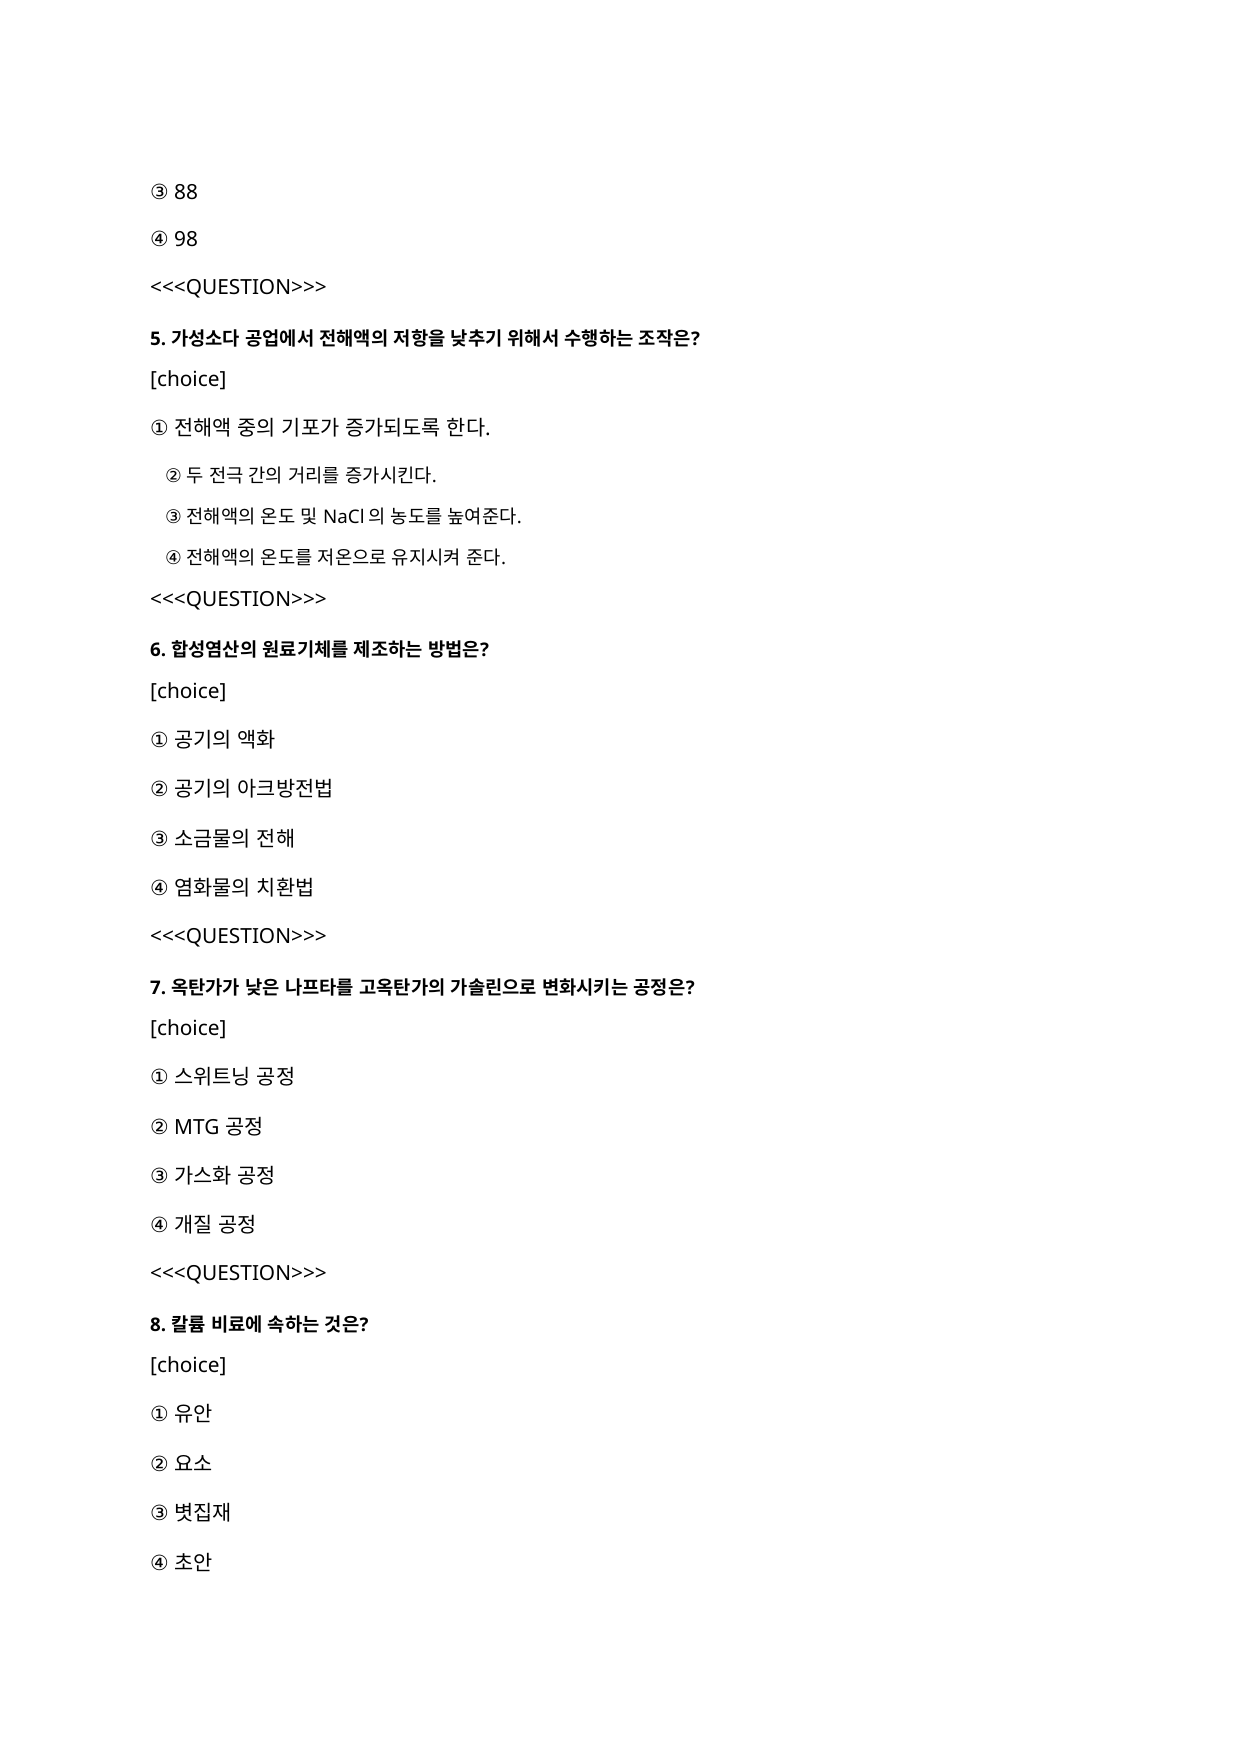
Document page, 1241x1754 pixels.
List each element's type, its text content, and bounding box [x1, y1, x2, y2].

text ③ 88 [150, 177, 1090, 206]
text ③ 볏집재 [150, 1496, 1090, 1527]
text ① 전해액 중의 기포가 증가되도록 한다. [150, 411, 1090, 442]
text ① 공기의 액화 [150, 723, 1090, 754]
text ② MTG 공정 [150, 1110, 1090, 1140]
text ④ 염화물의 치환법 [150, 871, 1090, 902]
text <<<QUESTION>>> [150, 1258, 1090, 1286]
text [choice] [150, 1350, 1090, 1379]
text ② 요소 [150, 1447, 1090, 1477]
text 5. 가성소다 공업에서 전해액의 저항을 낮추기 위해서 수행하는 조작은? [150, 323, 1090, 350]
text ④ 98 [150, 224, 1090, 253]
text ③ 전해액의 온도 및 NaCl의 농도를 높여준다. [150, 502, 1090, 529]
text [choice] [150, 364, 1090, 393]
text ② 공기의 아크방전법 [150, 773, 1090, 803]
text <<<QUESTION>>> [150, 272, 1090, 300]
text ① 스위트닝 공정 [150, 1061, 1090, 1091]
text 6. 합성염산의 원료기체를 제조하는 방법은? [150, 635, 1090, 662]
text ③ 소금물의 전해 [150, 822, 1090, 852]
text 8. 칼륨 비료에 속하는 것은? [150, 1309, 1090, 1337]
text <<<QUESTION>>> [150, 584, 1090, 612]
text ④ 전해액의 온도를 저온으로 유지시켜 준다. [150, 543, 1090, 570]
text ② 두 전극 간의 거리를 증가시킨다. [150, 461, 1090, 488]
text ④ 개질 공정 [150, 1209, 1090, 1239]
text ③ 가스화 공정 [150, 1159, 1090, 1189]
text <<<QUESTION>>> [150, 921, 1090, 949]
text 7. 옥탄가가 낮은 나프타를 고옥탄가의 가솔린으로 변화시키는 공정은? [150, 972, 1090, 999]
text ④ 초안 [150, 1546, 1090, 1576]
text [choice] [150, 1013, 1090, 1042]
text [choice] [150, 676, 1090, 704]
text ① 유안 [150, 1398, 1090, 1428]
